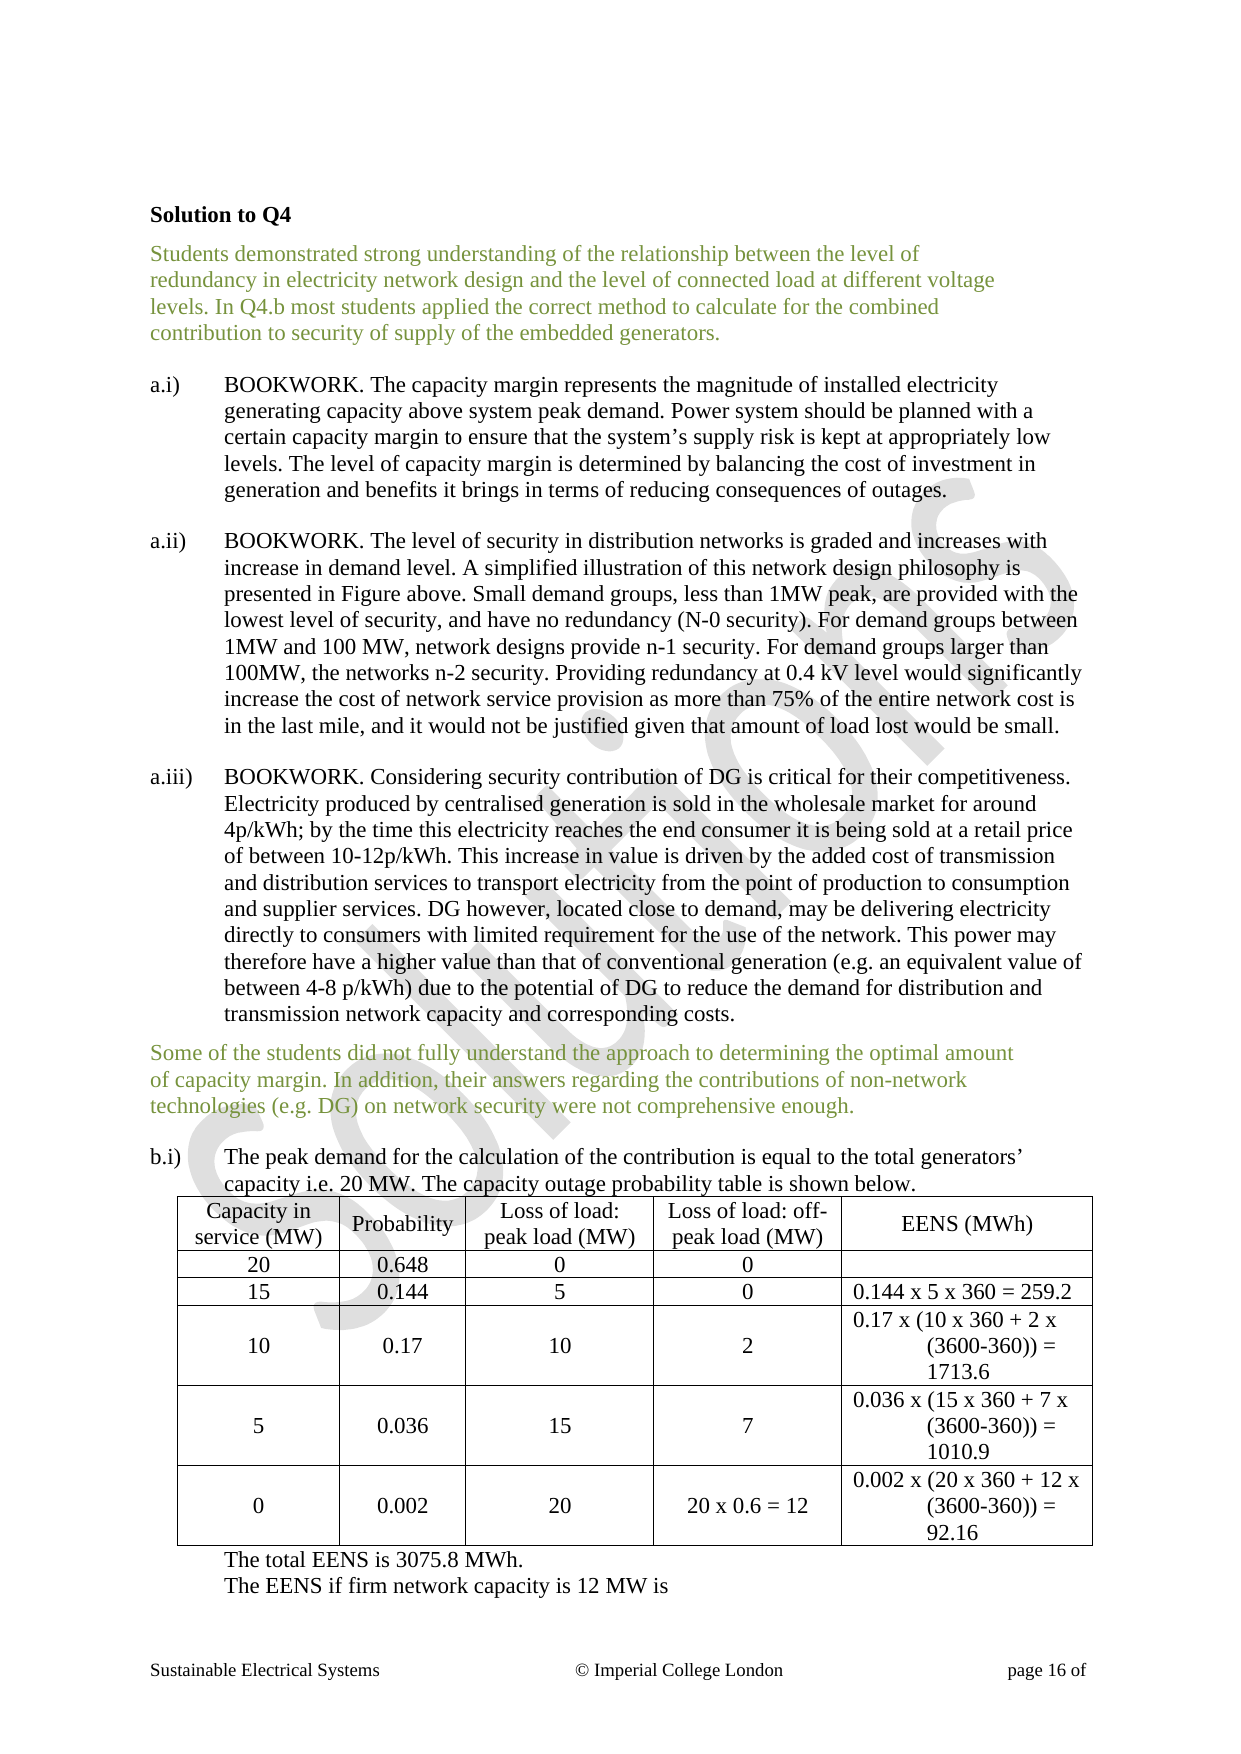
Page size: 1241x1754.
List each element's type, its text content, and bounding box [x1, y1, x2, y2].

text Students demonstrated strong understanding of the relationship between the level of redundancy in electricity network design and the level of connected load at different voltage levels. In Q4.b most students applied the correct method to calculate for the combined contribution to security of supply of the embedded generators. [150, 240, 1015, 346]
table_cell 20 [466, 1466, 653, 1545]
text Solution to Q4 [150, 201, 1015, 228]
table_header Loss of load: peak load (MW) [466, 1197, 653, 1250]
table_cell 0.002 [340, 1466, 465, 1545]
table_cell 20 x 0.6 = 12 [654, 1466, 841, 1545]
table_cell 5 [178, 1386, 339, 1465]
text Some of the students did not fully understand the approach to determining the optimal amount of capacity margin. In addition, their answers regarding the contributions of non-network technologies (e.g. DG) on network security were not comprehensive enough. [150, 1039, 1015, 1118]
table_cell 0 [466, 1251, 653, 1277]
table_cell 7 [654, 1386, 841, 1465]
table_cell 0.036 [340, 1386, 465, 1465]
table_header Capacity in service (MW) [178, 1197, 339, 1250]
table_cell [842, 1251, 1092, 1277]
table_cell 15 [178, 1278, 339, 1304]
text The EENS if firm network capacity is 12 MW is [224, 1572, 1090, 1599]
table_cell 10 [466, 1306, 653, 1385]
text a.iii) BOOKWORK. Considering security contribution of DG is critical for their competitiveness. Electricity produced by centralised generation is sold in the wholesale market for around 4p/kWh; by the time this electricity reaches the end consumer it is being sold at a retail price of between 10-12p/kWh. This increase in value is driven by the added cost of transmission and distribution services to transport electricity from the point of production to consumption and supplier services. DG however, located close to demand, may be delivering electricity directly to consumers with limited requirement for the use of the network. This power may therefore have a higher value than that of conventional generation (e.g. an equivalent value of between 4-8 p/kWh) due to the potential of DG to reduce the demand for distribution and transmission network capacity and corresponding costs. [150, 763, 1090, 1027]
table_cell 0.036 x (15 x 360 + 7 x (3600-360)) = 1010.9 [842, 1386, 1092, 1465]
table_header EENS (MWh) [842, 1197, 1092, 1250]
table_header Loss of load: off-peak load (MW) [654, 1197, 841, 1250]
table_cell 0.144 [340, 1278, 465, 1304]
table_cell 20 [178, 1251, 339, 1277]
table_cell 0 [178, 1466, 339, 1545]
table_cell 10 [178, 1306, 339, 1385]
table_cell 0.648 [340, 1251, 465, 1277]
table_cell 0.144 x 5 x 360 = 259.2 [842, 1278, 1092, 1304]
text a.ii) BOOKWORK. The level of security in distribution networks is graded and increases with increase in demand level. A simplified illustration of this network design philosophy is presented in Figure above. Small demand groups, less than 1MW peak, are provided with the lowest level of security, and have no redundancy (N-0 security). For demand groups between 1MW and 100 MW, network designs provide n-1 security. For demand groups larger than 100MW, the networks n-2 security. Providing redundancy at 0.4 kV level would significantly increase the cost of network service provision as more than 75% of the entire network cost is in the last mile, and it would not be justified given that amount of load lost would be small. [150, 527, 1090, 738]
table_cell 0.17 x (10 x 360 + 2 x (3600-360)) = 1713.6 [842, 1306, 1092, 1385]
table_cell 0.002 x (20 x 360 + 12 x (3600-360)) = 92.16 [842, 1466, 1092, 1545]
table_cell 5 [466, 1278, 653, 1304]
table_cell 2 [654, 1306, 841, 1385]
text a.i) BOOKWORK. The capacity margin represents the magnitude of installed electricity generating capacity above system peak demand. Power system should be planned with a certain capacity margin to ensure that the system’s supply risk is kept at appropriately low levels. The level of capacity margin is determined by balancing the cost of investment in generation and benefits it brings in terms of reducing consequences of outages. [150, 371, 1090, 502]
table_cell 0 [654, 1278, 841, 1304]
table_cell 0.17 [340, 1306, 465, 1385]
text b.i) The peak demand for the calculation of the contribution is equal to the total generators’ capacity i.e. 20 MW. The capacity outage probability table is shown below. [150, 1143, 1090, 1196]
table_header Probability [340, 1197, 465, 1250]
table_cell 0 [654, 1251, 841, 1277]
table_cell 15 [466, 1386, 653, 1465]
text The total EENS is 3075.8 MWh. [224, 1546, 1090, 1572]
